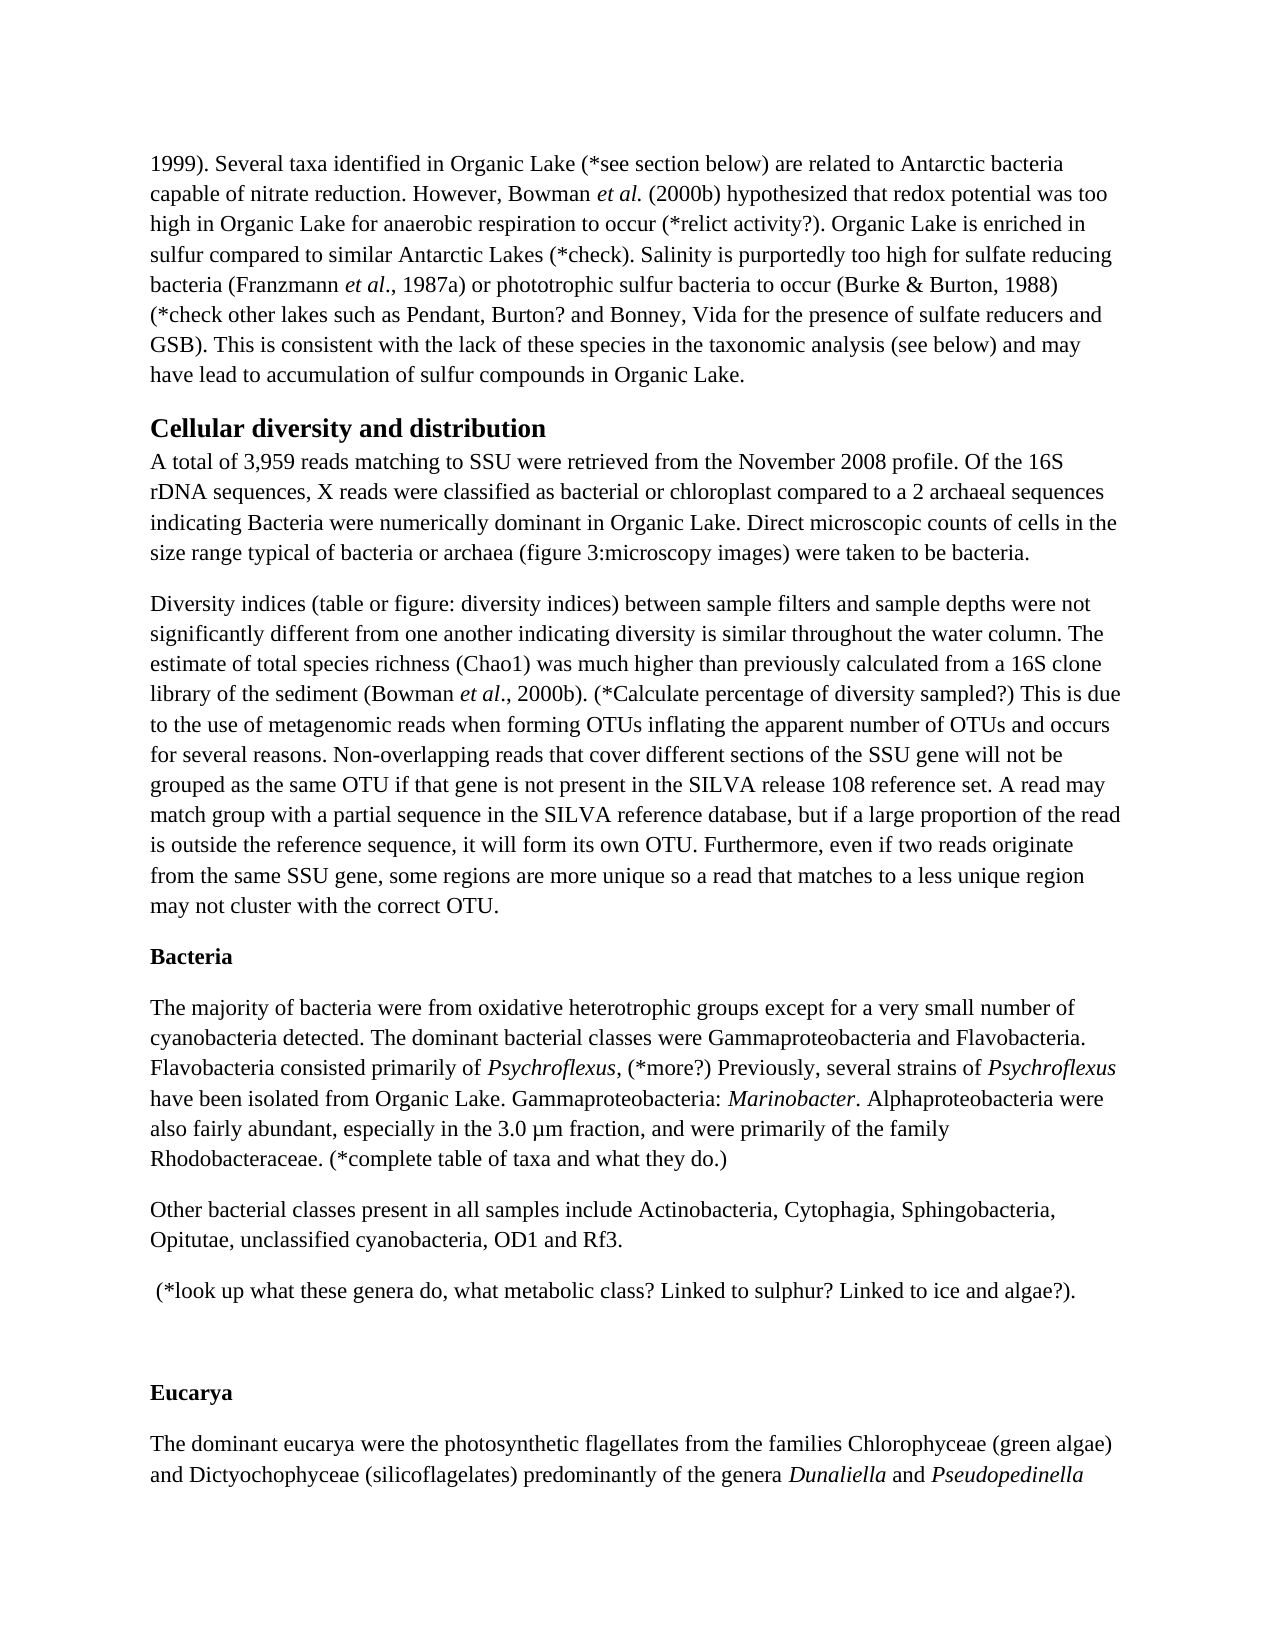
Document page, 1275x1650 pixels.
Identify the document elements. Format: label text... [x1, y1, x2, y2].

text Diversity indices (table or figure: diversity indices) between sample filters and sample depths were not significantly different from one another indicating diversity is similar throughout the water column. The estimate of total species richness (Chao1) was much higher than previously calculated from a 16S clone library of the sediment (Bowman et al., 2000b). (*Calculate percentage of diversity sampled?) This is due to the use of metagenomic reads when forming OTUs inflating the apparent number of OTUs and occurs for several reasons. Non-overlapping reads that cover different sections of the SSU gene will not be grouped as the same OTU if that gene is not present in the SILVA release 108 reference set. A read may match group with a partial sequence in the SILVA reference database, but if a large proportion of the read is outside the reference sequence, it will form its own OTU. Furthermore, even if two reads originate from the same SSU gene, some regions are more unique so a read that matches to a less unique region may not cluster with the correct OTU. [150, 590, 1125, 918]
text A total of 3,959 reads matching to SSU were retrieved from the November 2008 profile. Of the 16S rDNA sequences, X reads were classified as bacterial or chloroplast compared to a 2 archaeal sequences indicating Bacteria were numerically dominant in Organic Lake. Direct microscopic counts of cells in the size range typical of bacteria or archaea (figure 3:microscopy images) were taken to be bacteria. [150, 448, 1125, 565]
text (*look up what these genera do, what metabolic class? Linked to sulphur? Linked to ice and algae?). [150, 1277, 1125, 1304]
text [150, 1431, 1125, 1487]
text Other bacterial classes present in all samples include Actinobacteria, Cytophagia, Sphingobacteria, Opitutae, unclassified cyanobacteria, OD1 and Rf3. [150, 1196, 1125, 1253]
text Eucarya [150, 1379, 1125, 1406]
text Bacteria [150, 943, 1125, 969]
subtitle Cellular diversity and distribution [150, 412, 1125, 444]
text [150, 150, 1125, 388]
text The majority of bacteria were from oxidative heterotrophic groups except for a very small number of cyanobacteria detected. The dominant bacterial classes were Gammaproteobacteria and Flavobacteria. Flavobacteria consisted primarily of Psychroflexus, (*more?) Previously, several strains of Psychroflexus have been isolated from Organic Lake. Gammaproteobacteria: Marinobacter. Alphaproteobacteria were also fairly abundant, especially in the 3.0 µm fraction, and were primarily of the family Rhodobacteraceae. (*complete table of taxa and what they do.) [150, 994, 1125, 1171]
